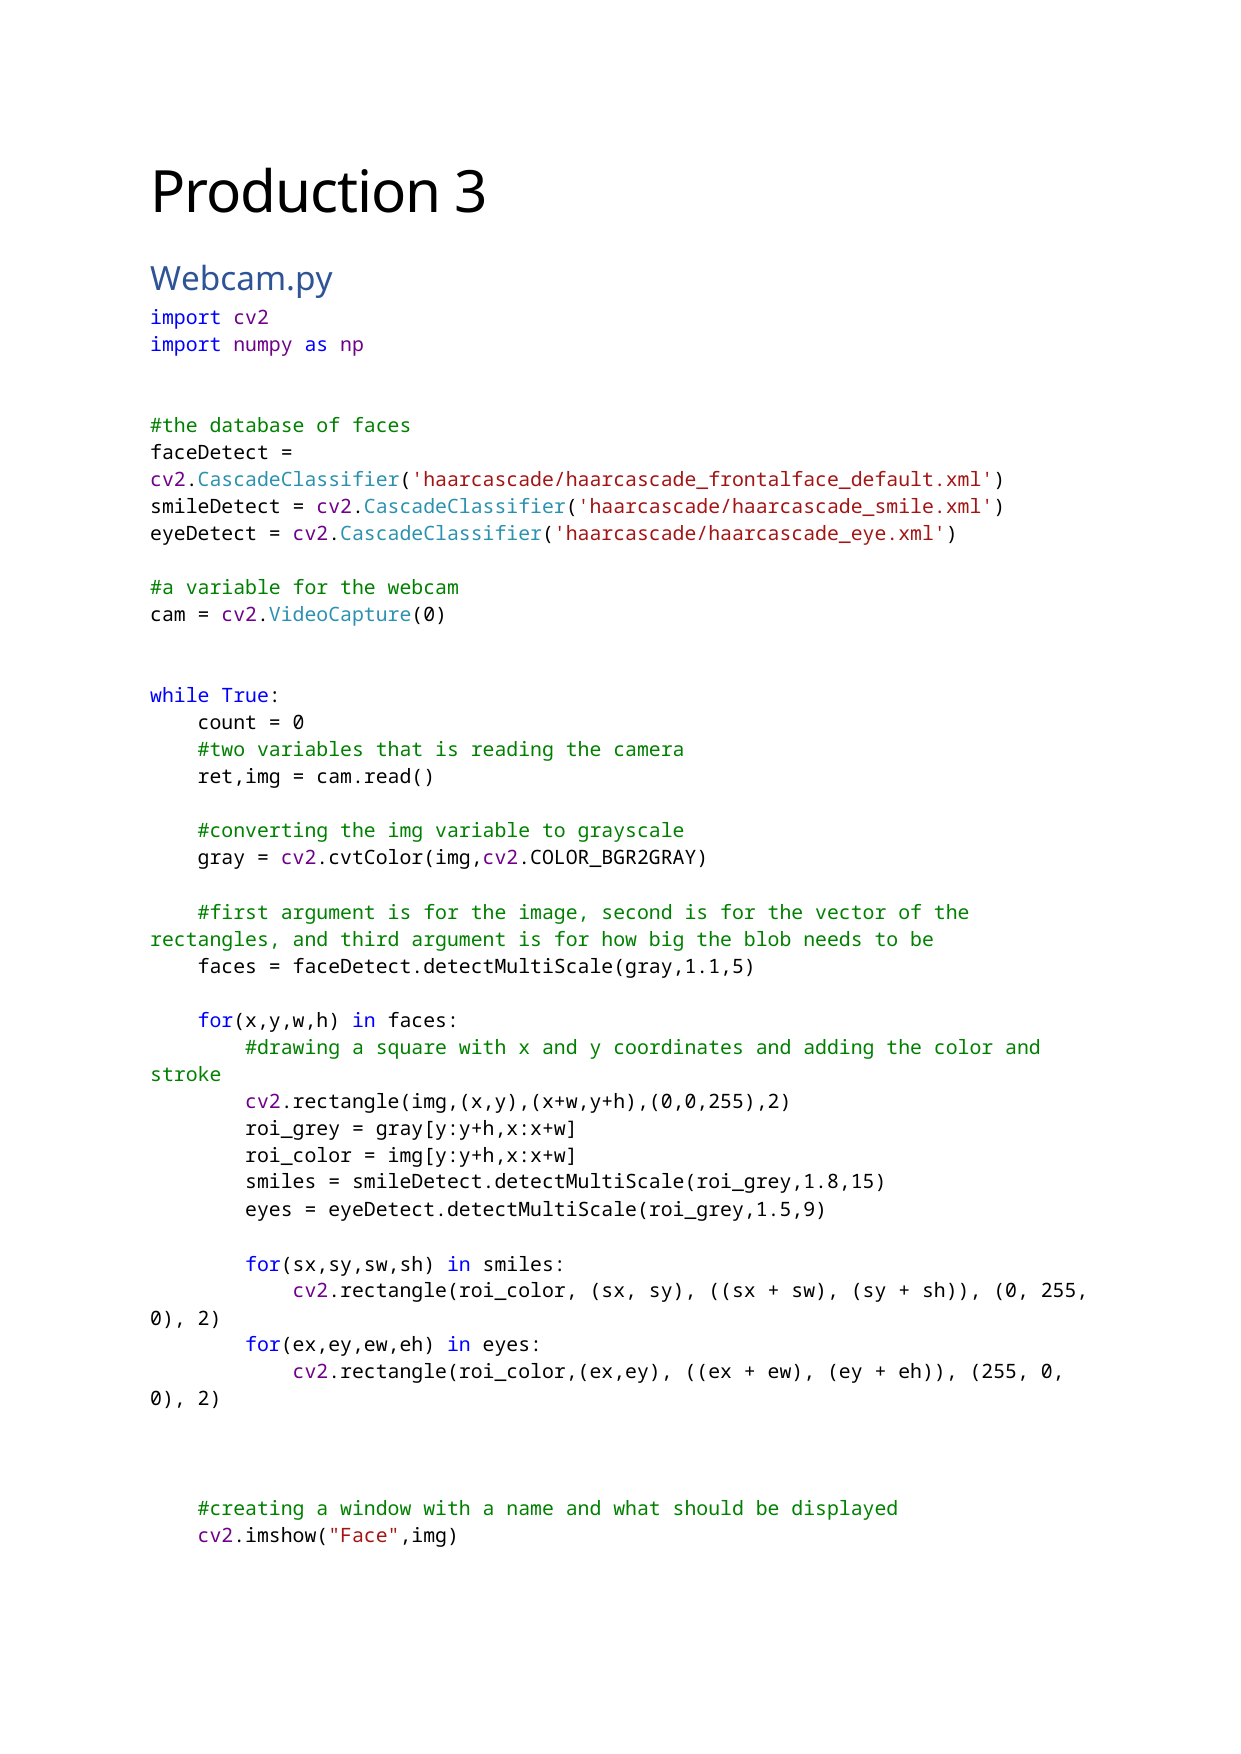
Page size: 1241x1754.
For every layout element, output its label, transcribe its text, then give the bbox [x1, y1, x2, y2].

text eyeDetect = cv2.CascadeClassifier('haarcascade/haarcascade_eye.xml') [150, 519, 1090, 546]
text count = 0 [150, 708, 1090, 735]
text roi_grey = gray[y:y+h,x:x+w] [150, 1114, 1090, 1141]
text ret,img = cam.read() [150, 762, 1090, 789]
text #creating a window with a name and what should be displayed [150, 1495, 1090, 1522]
text cam = cv2.VideoCapture(0) [150, 600, 1090, 627]
text cv2.rectangle(roi_color,(ex,ey), ((ex + ew), (ey + eh)), (255, 0, 0), 2) [150, 1358, 1090, 1412]
text import numpy as np [150, 330, 1090, 357]
text eyes = eyeDetect.detectMultiScale(roi_grey,1.5,9) [150, 1195, 1090, 1222]
text #first argument is for the image, second is for the vector of the rectangles, and third argument is for how big the blob needs to be [150, 898, 1090, 952]
text faces = faceDetect.detectMultiScale(gray,1.1,5) [150, 952, 1090, 979]
text while True: [150, 681, 1090, 708]
text #drawing a square with x and y coordinates and adding the color and stroke [150, 1033, 1090, 1087]
text faceDetect = cv2.CascadeClassifier('haarcascade/haarcascade_frontalface_default.xml') [150, 438, 1090, 492]
text gray = cv2.cvtColor(img,cv2.COLOR_BGR2GRAY) [150, 843, 1090, 870]
text for(sx,sy,sw,sh) in smiles: [150, 1250, 1090, 1277]
text #converting the img variable to grayscale [150, 816, 1090, 843]
text cv2.imshow("Face",img) [150, 1522, 1090, 1549]
text #the database of faces [150, 411, 1090, 438]
text for(ex,ey,ew,eh) in eyes: [150, 1331, 1090, 1358]
text smileDetect = cv2.CascadeClassifier('haarcascade/haarcascade_smile.xml') [150, 492, 1090, 519]
text #a variable for the webcam [150, 573, 1090, 600]
text cv2.rectangle(img,(x,y),(x+w,y+h),(0,0,255),2) [150, 1087, 1090, 1114]
subtitle Webcam.py [150, 254, 1090, 300]
text import cv2 [150, 303, 1090, 330]
text roi_color = img[y:y+h,x:x+w] [150, 1141, 1090, 1168]
text smiles = smileDetect.detectMultiScale(roi_grey,1.8,15) [150, 1168, 1090, 1195]
title Production 3 [150, 150, 1090, 229]
text for(x,y,w,h) in faces: [150, 1006, 1090, 1033]
text #two variables that is reading the camera [150, 735, 1090, 762]
text cv2.rectangle(roi_color, (sx, sy), ((sx + sw), (sy + sh)), (0, 255, 0), 2) [150, 1277, 1090, 1331]
